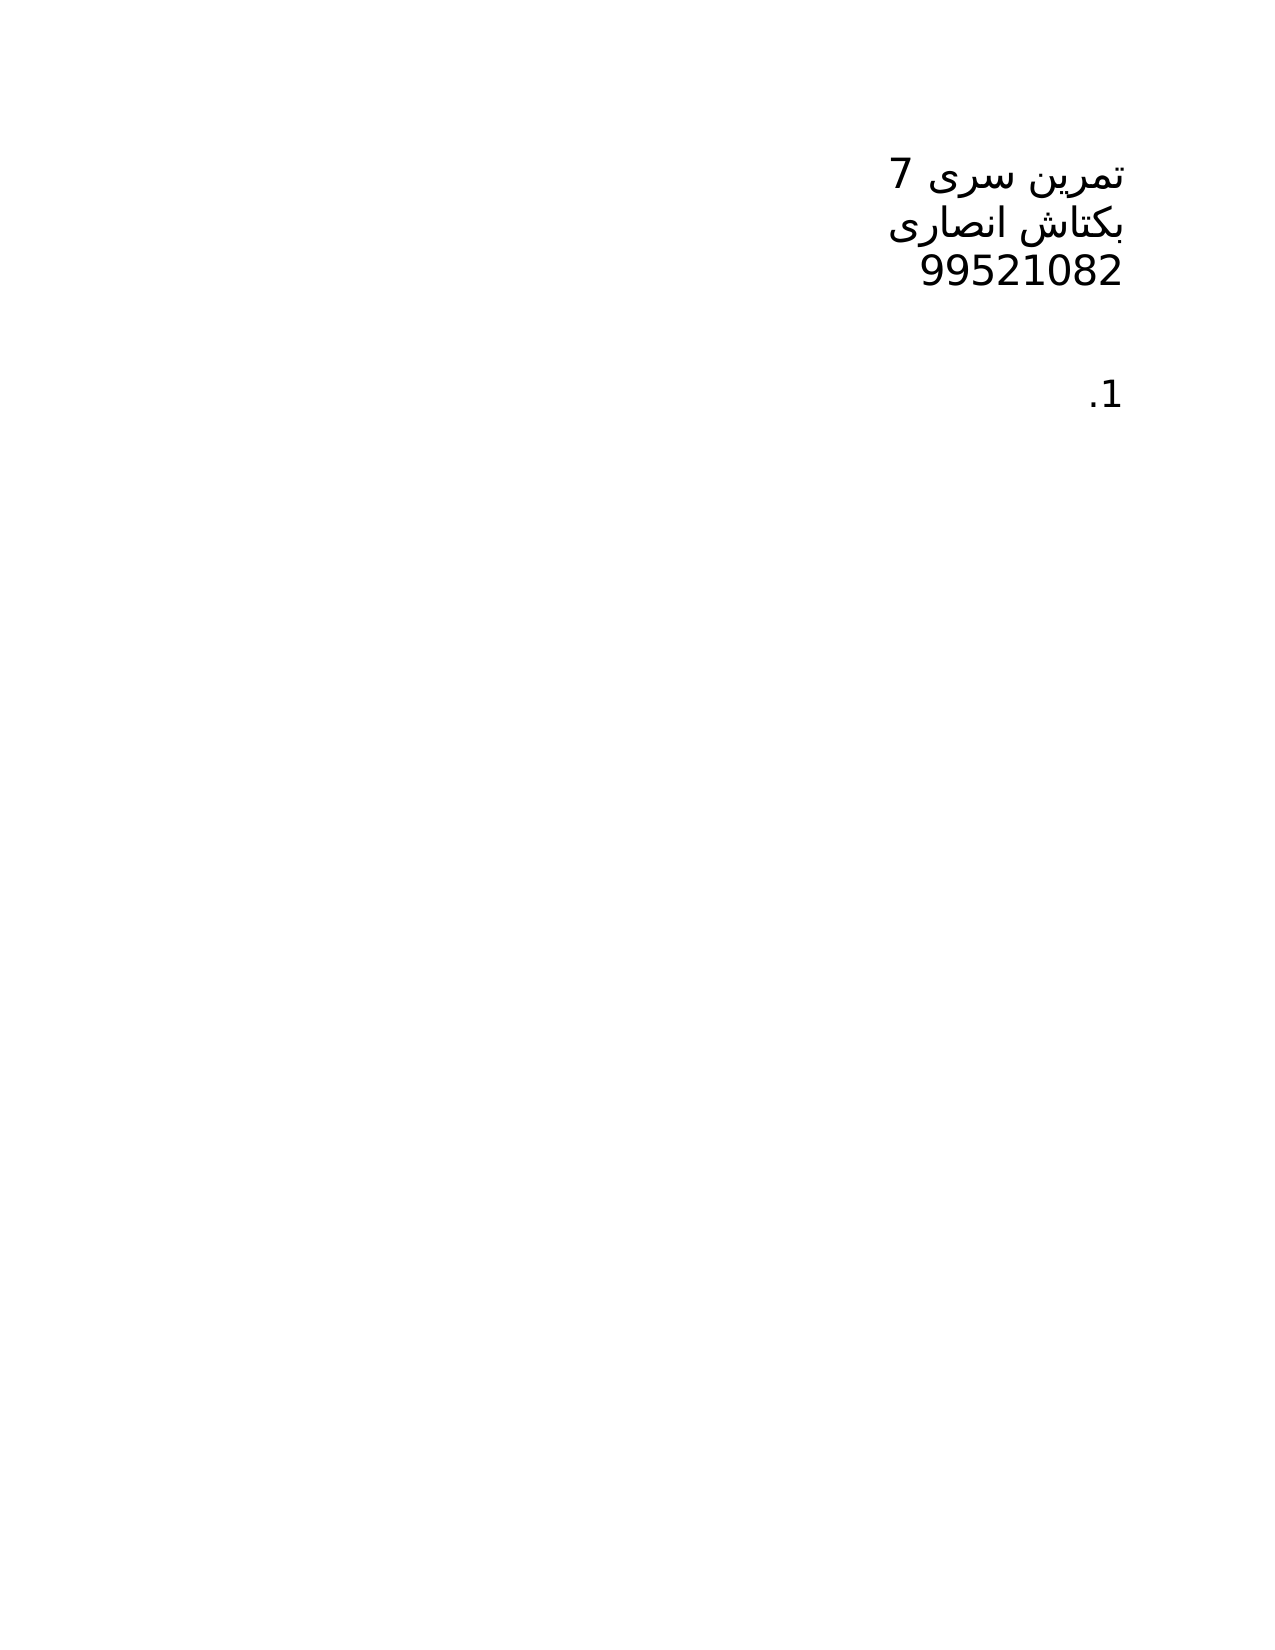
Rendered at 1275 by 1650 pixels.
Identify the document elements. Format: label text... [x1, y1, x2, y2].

title تمرین سری 7 [150, 150, 1125, 198]
title 99521082 [150, 247, 1125, 296]
title بکتاش انصاری [150, 198, 1125, 247]
